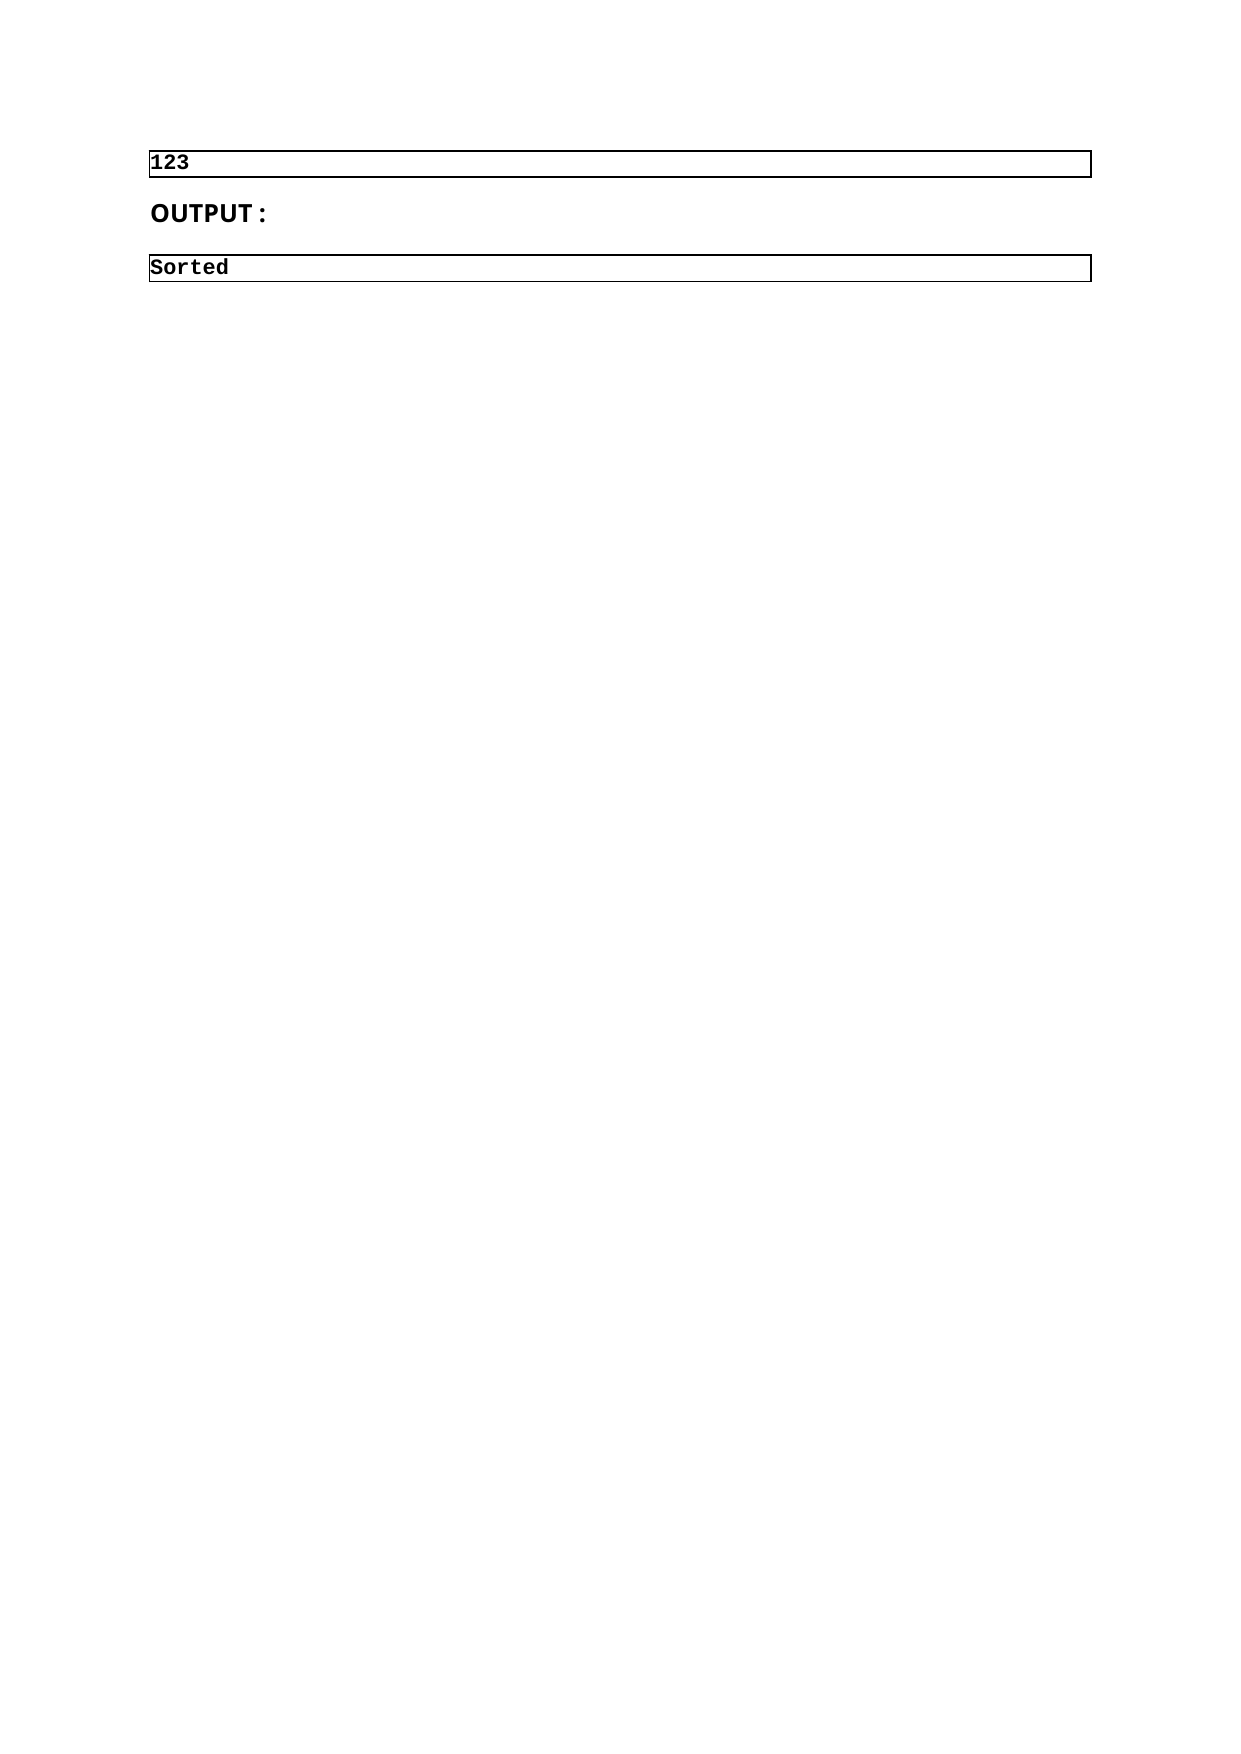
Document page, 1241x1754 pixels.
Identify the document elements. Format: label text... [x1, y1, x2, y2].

text Sorted [150, 256, 1090, 281]
text OUTPUT : [150, 193, 1090, 229]
text 123 [150, 152, 1090, 176]
